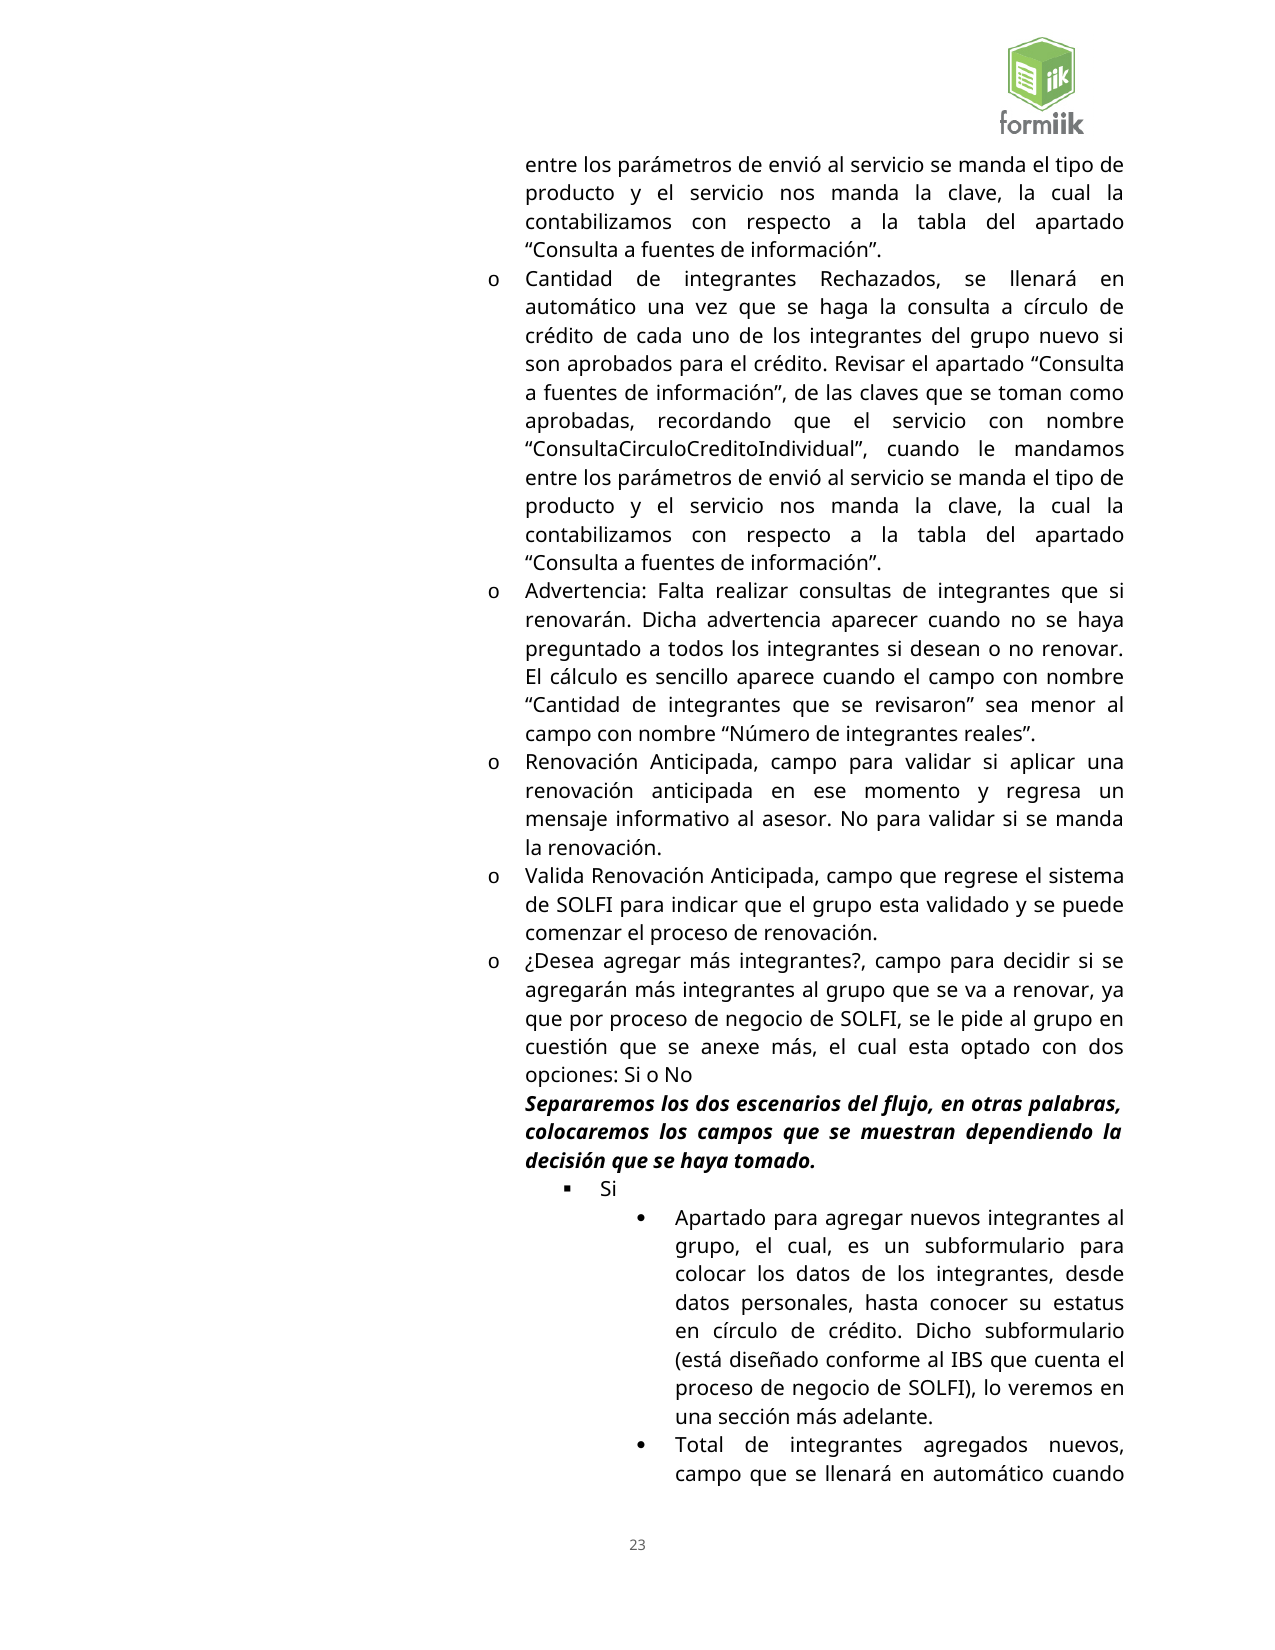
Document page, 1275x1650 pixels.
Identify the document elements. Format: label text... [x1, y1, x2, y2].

picture [986, 32, 1094, 140]
list Si [562, 1174, 1125, 1203]
list Valida Renovación Anticipada, campo que regrese el sistema de SOLFI para indicar que el grupo esta validado y se puede comenzar el proceso de renovación. [487, 861, 1125, 947]
list Advertencia: Falta realizar consultas de integrantes que si renovarán. Dicha advertencia aparecer cuando no se haya preguntado a todos los integrantes si desean o no renovar. El cálculo es sencillo aparece cuando el campo con nombre “Cantidad de integrantes que se revisaron” sea menor al campo con nombre “Número de integrantes reales”. [487, 577, 1125, 747]
list Renovación Anticipada, campo para validar si aplicar una renovación anticipada en ese momento y regresa un mensaje informativo al asesor. No para validar si se manda la renovación. [487, 747, 1125, 861]
list Separaremos los dos escenarios del flujo, en otras palabras, colocaremos los campos que se muestran dependiendo la decisión que se haya tomado. [525, 1089, 1125, 1174]
list Total de integrantes agregados nuevos, campo que se llenará en automático cuando ingresemos a los integrantes en el subformulario antes comentado. [637, 1430, 1125, 1487]
list Cantidad de integrantes Rechazados, se llenará en automático una vez que se haga la consulta a círculo de crédito de cada uno de los integrantes del grupo nuevo si son aprobados para el crédito. Revisar el apartado “Consulta a fuentes de información”, de las claves que se toman como aprobadas, recordando que el servicio con nombre “ConsultaCirculoCreditoIndividual”, cuando le mandamos entre los parámetros de envió al servicio se manda el tipo de producto y el servicio nos manda la clave, la cual la contabilizamos con respecto a la tabla del apartado “Consulta a fuentes de información”. [487, 264, 1125, 577]
list Apartado para agregar nuevos integrantes al grupo, el cual, es un subformulario para colocar los datos de los integrantes, desde datos personales, hasta conocer su estatus en círculo de crédito. Dicho subformulario (está diseñado conforme al IBS que cuenta el proceso de negocio de SOLFI), lo veremos en una sección más adelante. [637, 1203, 1125, 1430]
list ¿Desea agregar más integrantes?, campo para decidir si se agregarán más integrantes al grupo que se va a renovar, ya que por proceso de negocio de SOLFI, se le pide al grupo en cuestión que se anexe más, el cual esta optado con dos opciones: Si o No [487, 947, 1125, 1089]
